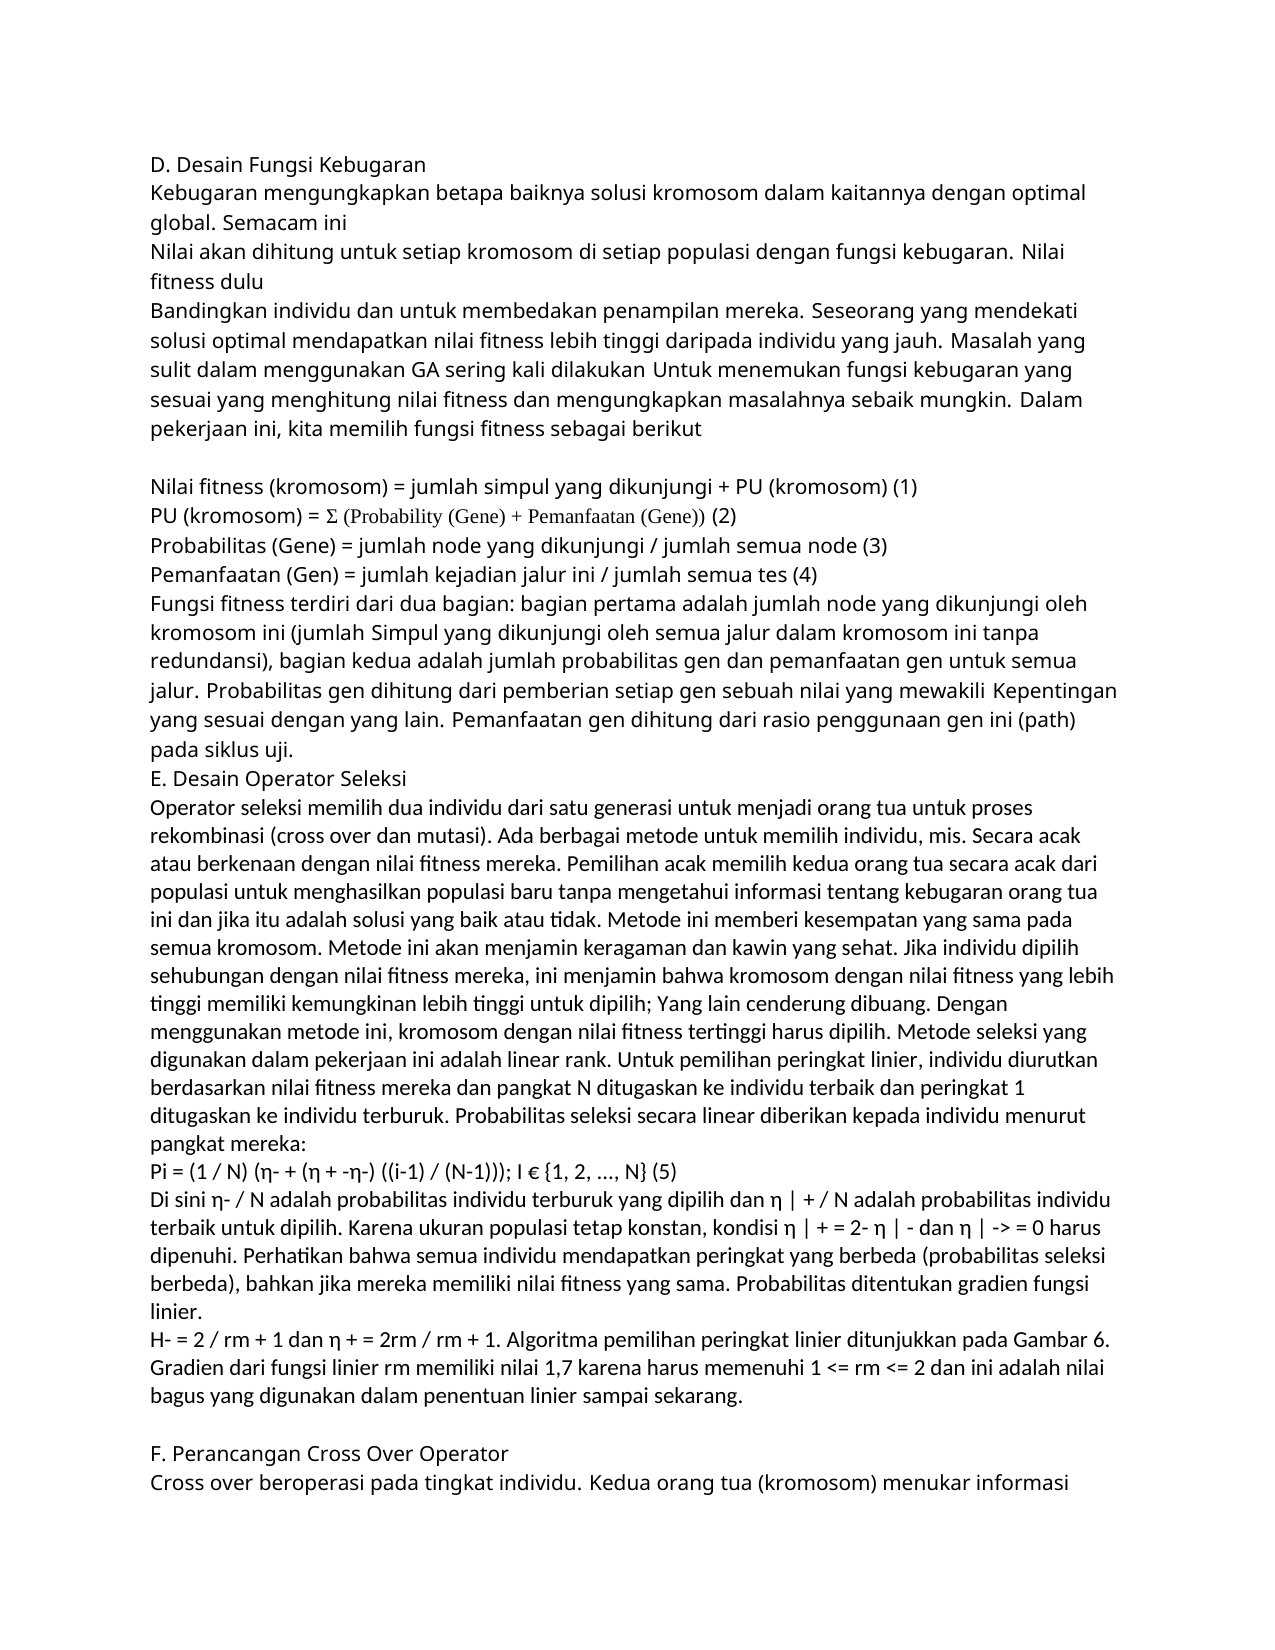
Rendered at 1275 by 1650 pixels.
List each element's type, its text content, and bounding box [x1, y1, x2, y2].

text D. Desain Fungsi Kebugaran Kebugaran mengungkapkan betapa baiknya solusi kromosom dalam kaitannya dengan optimal global. Semacam ini Nilai akan dihitung untuk setiap kromosom di setiap populasi dengan fungsi kebugaran. Nilai fitness dulu Bandingkan individu dan untuk membedakan penampilan mereka. Seseorang yang mendekati solusi optimal mendapatkan nilai fitness lebih tinggi daripada individu yang jauh. Masalah yang sulit dalam menggunakan GA sering kali dilakukan Untuk menemukan fungsi kebugaran yang sesuai yang menghitung nilai fitness dan mengungkapkan masalahnya sebaik mungkin. Dalam pekerjaan ini, kita memilih fungsi fitness sebagai berikut [150, 150, 1125, 443]
text Nilai fitness (kromosom) = jumlah simpul yang dikunjungi + PU (kromosom) (1) PU (kromosom) = Σ (Probability (Gene) + Pemanfaatan (Gene)) (2) Probabilitas (Gene) = jumlah node yang dikunjungi / jumlah semua node (3) Pemanfaatan (Gen) = jumlah kejadian jalur ini / jumlah semua tes (4) Fungsi fitness terdiri dari dua bagian: bagian pertama adalah jumlah node yang dikunjungi oleh kromosom ini (jumlah Simpul yang dikunjungi oleh semua jalur dalam kromosom ini tanpa redundansi), bagian kedua adalah jumlah probabilitas gen dan pemanfaatan gen untuk semua jalur. Probabilitas gen dihitung dari pemberian setiap gen sebuah nilai yang mewakili Kepentingan yang sesuai dengan yang lain. Pemanfaatan gen dihitung dari rasio penggunaan gen ini (path) pada siklus uji. E. Desain Operator Seleksi Operator seleksi memilih dua individu dari satu generasi untuk menjadi orang tua untuk proses rekombinasi (cross over dan mutasi). Ada berbagai metode untuk memilih individu, mis. Secara acak atau berkenaan dengan nilai fitness mereka. Pemilihan acak memilih kedua orang tua secara acak dari populasi untuk menghasilkan populasi baru tanpa mengetahui informasi tentang kebugaran orang tua ini dan jika itu adalah solusi yang baik atau tidak. Metode ini memberi kesempatan yang sama pada semua kromosom. Metode ini akan menjamin keragaman dan kawin yang sehat. Jika individu dipilih sehubungan dengan nilai fitness mereka, ini menjamin bahwa kromosom dengan nilai fitness yang lebih tinggi memiliki kemungkinan lebih tinggi untuk dipilih; Yang lain cenderung dibuang. Dengan menggunakan metode ini, kromosom dengan nilai fitness tertinggi harus dipilih. Metode seleksi yang digunakan dalam pekerjaan ini adalah linear rank. Untuk pemilihan peringkat linier, individu diurutkan berdasarkan nilai fitness mereka dan pangkat N ditugaskan ke individu terbaik dan peringkat 1 ditugaskan ke individu terburuk. Probabilitas seleksi secara linear diberikan kepada individu menurut pangkat mereka: Pi = (1 / N) (η- + (η + -η-) ((i-1) / (N-1))); I € {1, 2, ..., N} (5) Di sini η- / N adalah probabilitas individu terburuk yang dipilih dan η | + / N adalah probabilitas individu terbaik untuk dipilih. Karena ukuran populasi tetap konstan, kondisi η | + = 2- η | - dan η | -> = 0 harus dipenuhi. Perhatikan bahwa semua individu mendapatkan peringkat yang berbeda (probabilitas seleksi berbeda), bahkan jika mereka memiliki nilai fitness yang sama. Probabilitas ditentukan gradien fungsi linier. Η- = 2 / rm + 1 dan η + = 2rm / rm + 1. Algoritma pemilihan peringkat linier ditunjukkan pada Gambar 6. Gradien dari fungsi linier rm memiliki nilai 1,7 karena harus memenuhi 1 <= rm <= 2 dan ini adalah nilai bagus yang digunakan dalam penentuan linier sampai sekarang. [150, 472, 1125, 1409]
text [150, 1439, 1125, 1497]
